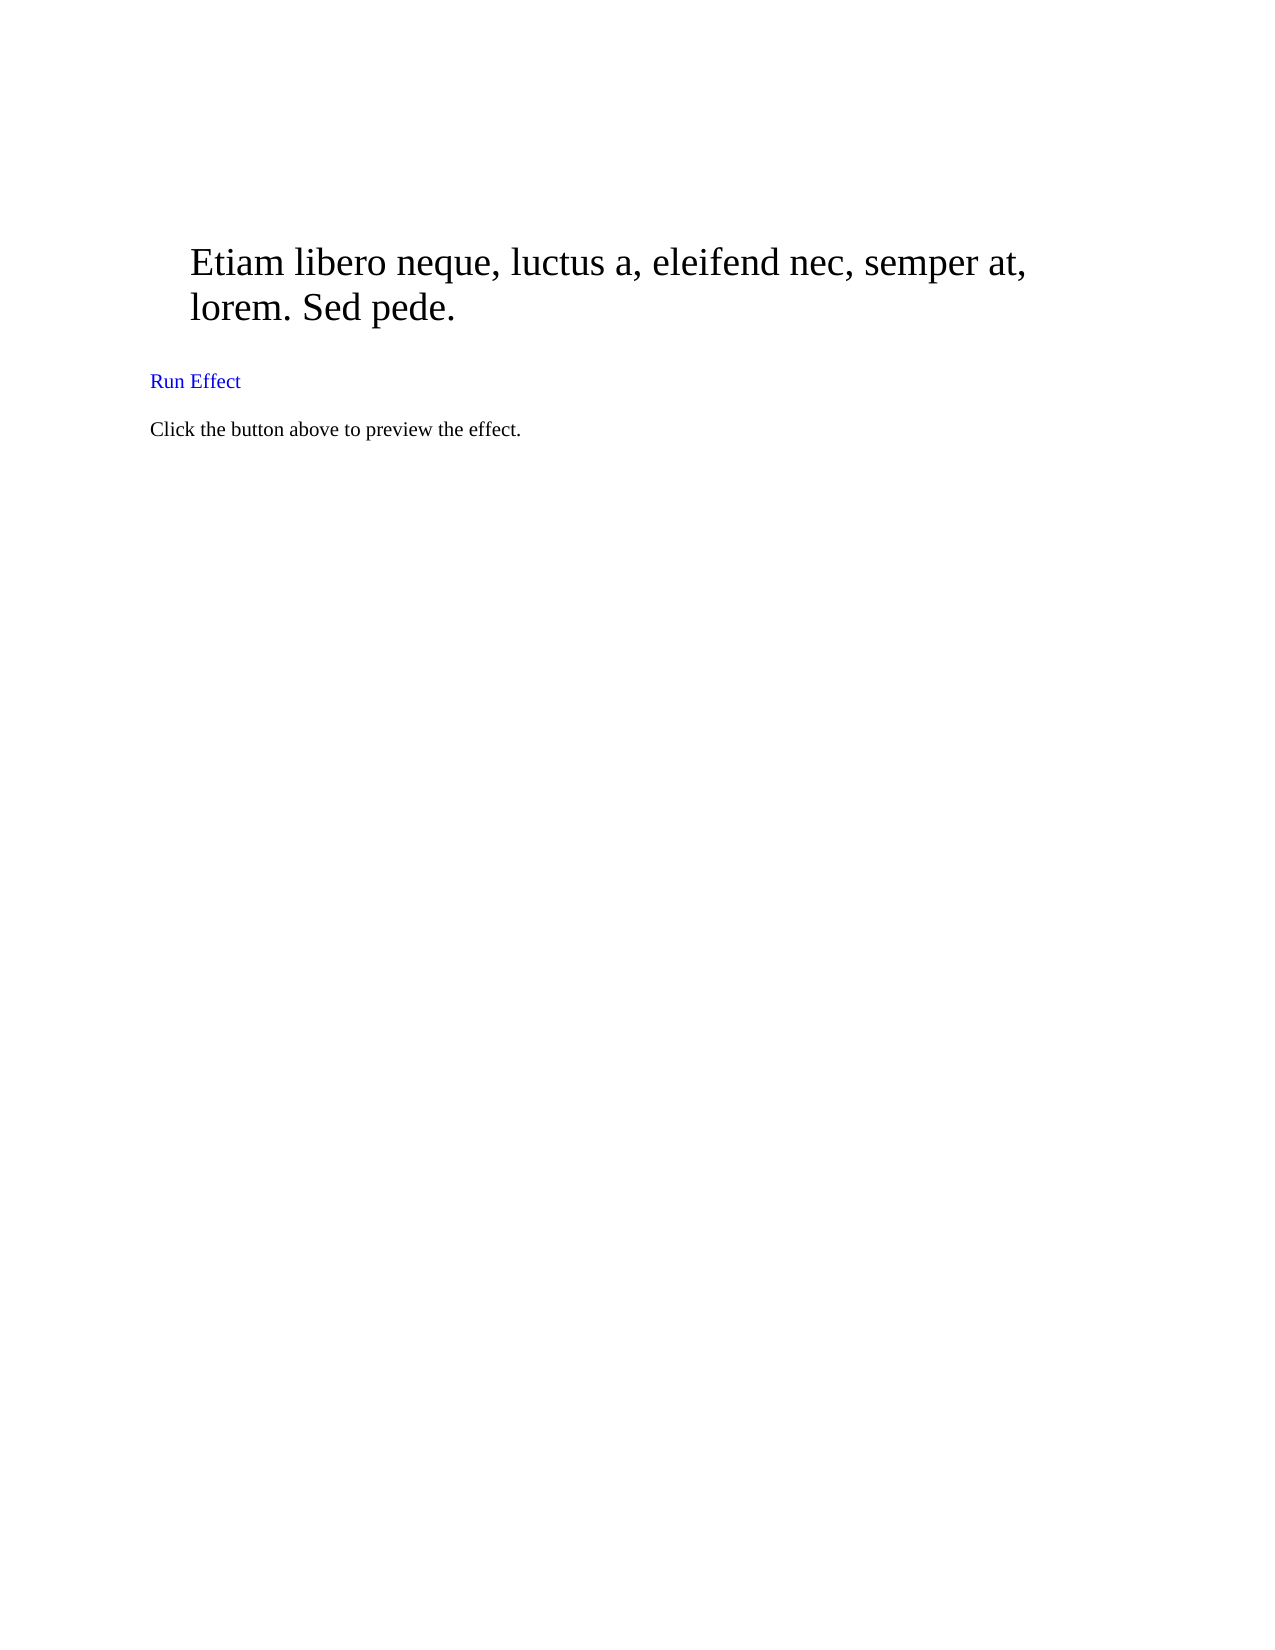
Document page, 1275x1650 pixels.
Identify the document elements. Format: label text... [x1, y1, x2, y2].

text Click the button above to preview the effect. [150, 417, 1125, 441]
text Etiam libero neque, luctus a, eleifend nec, semper at, lorem. Sed pede. [190, 238, 1085, 329]
text Run Effect [150, 369, 1125, 393]
